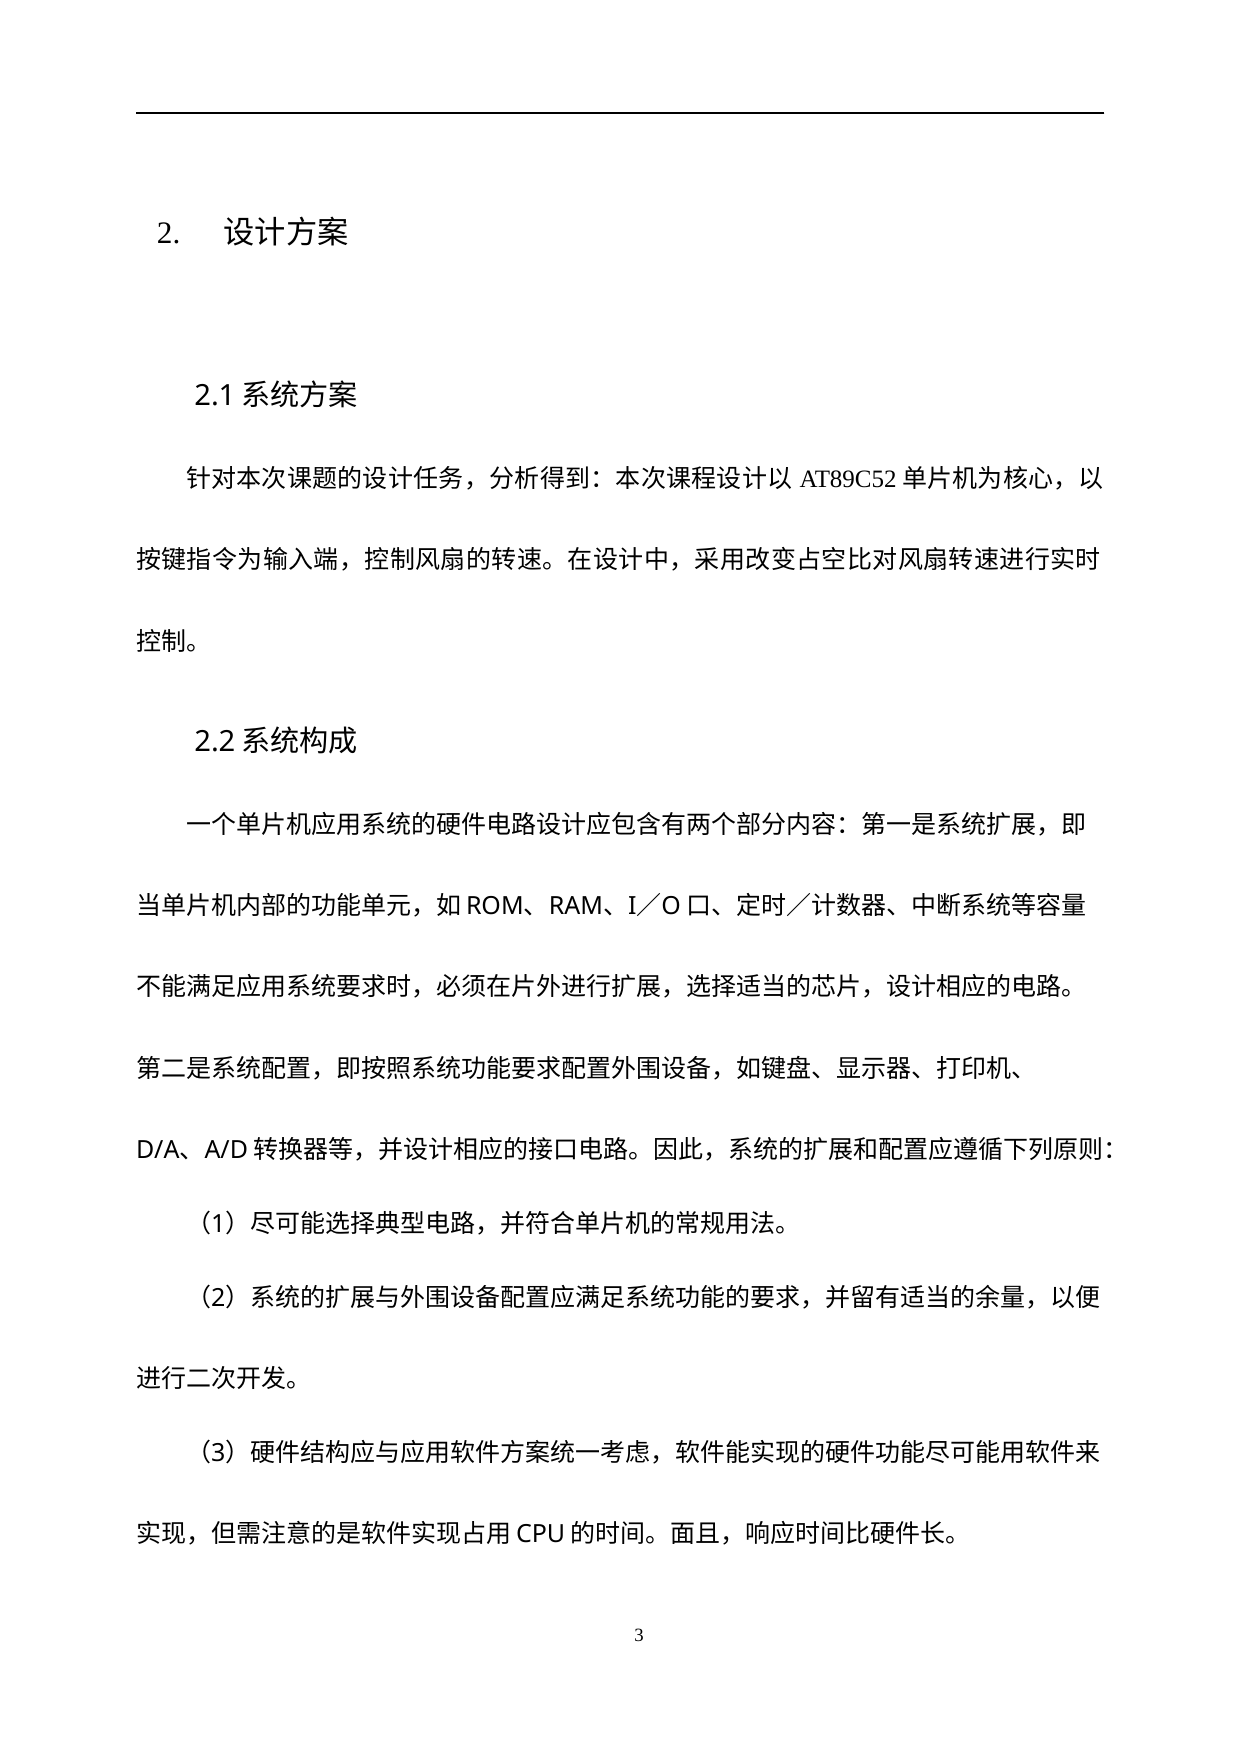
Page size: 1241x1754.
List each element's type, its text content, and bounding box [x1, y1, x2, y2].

text （2）系统的扩展与外围设备配置应满足系统功能的要求，并留有适当的余量，以便进行二次开发。 [136, 1263, 1104, 1409]
text （1）尽可能选择典型电路，并符合单片机的常规用法。 [136, 1189, 1104, 1254]
subtitle 2.1系统方案 [136, 360, 1104, 425]
subtitle 2.2系统构成 [136, 706, 1104, 771]
text 一个单片机应用系统的硬件电路设计应包含有两个部分内容：第一是系统扩展，即当单片机内部的功能单元，如ROM、RAM、I／O口、定时／计数器、中断系统等容量不能满足应用系统要求时，必须在片外进行扩展，选择适当的芯片，设计相应的电路。第二是系统配置，即按照系统功能要求配置外围设备，如键盘、显示器、打印机、D/A、A/D转换器等，并设计相应的接口电路。因此，系统的扩展和配置应遵循下列原则： [136, 790, 1104, 1180]
text （3）硬件结构应与应用软件方案统一考虑，软件能实现的硬件功能尽可能用软件来实现，但需注意的是软件实现占用CPU的时间。面且，响应时间比硬件长。 [136, 1418, 1104, 1564]
text 针对本次课题的设计任务，分析得到：本次课程设计以AT89C52单片机为核心，以按键指令为输入端，控制风扇的转速。在设计中，采用改变占空比对风扇转速进行实时控制。 [136, 444, 1104, 672]
subtitle 设计方案 [180, 197, 1104, 262]
